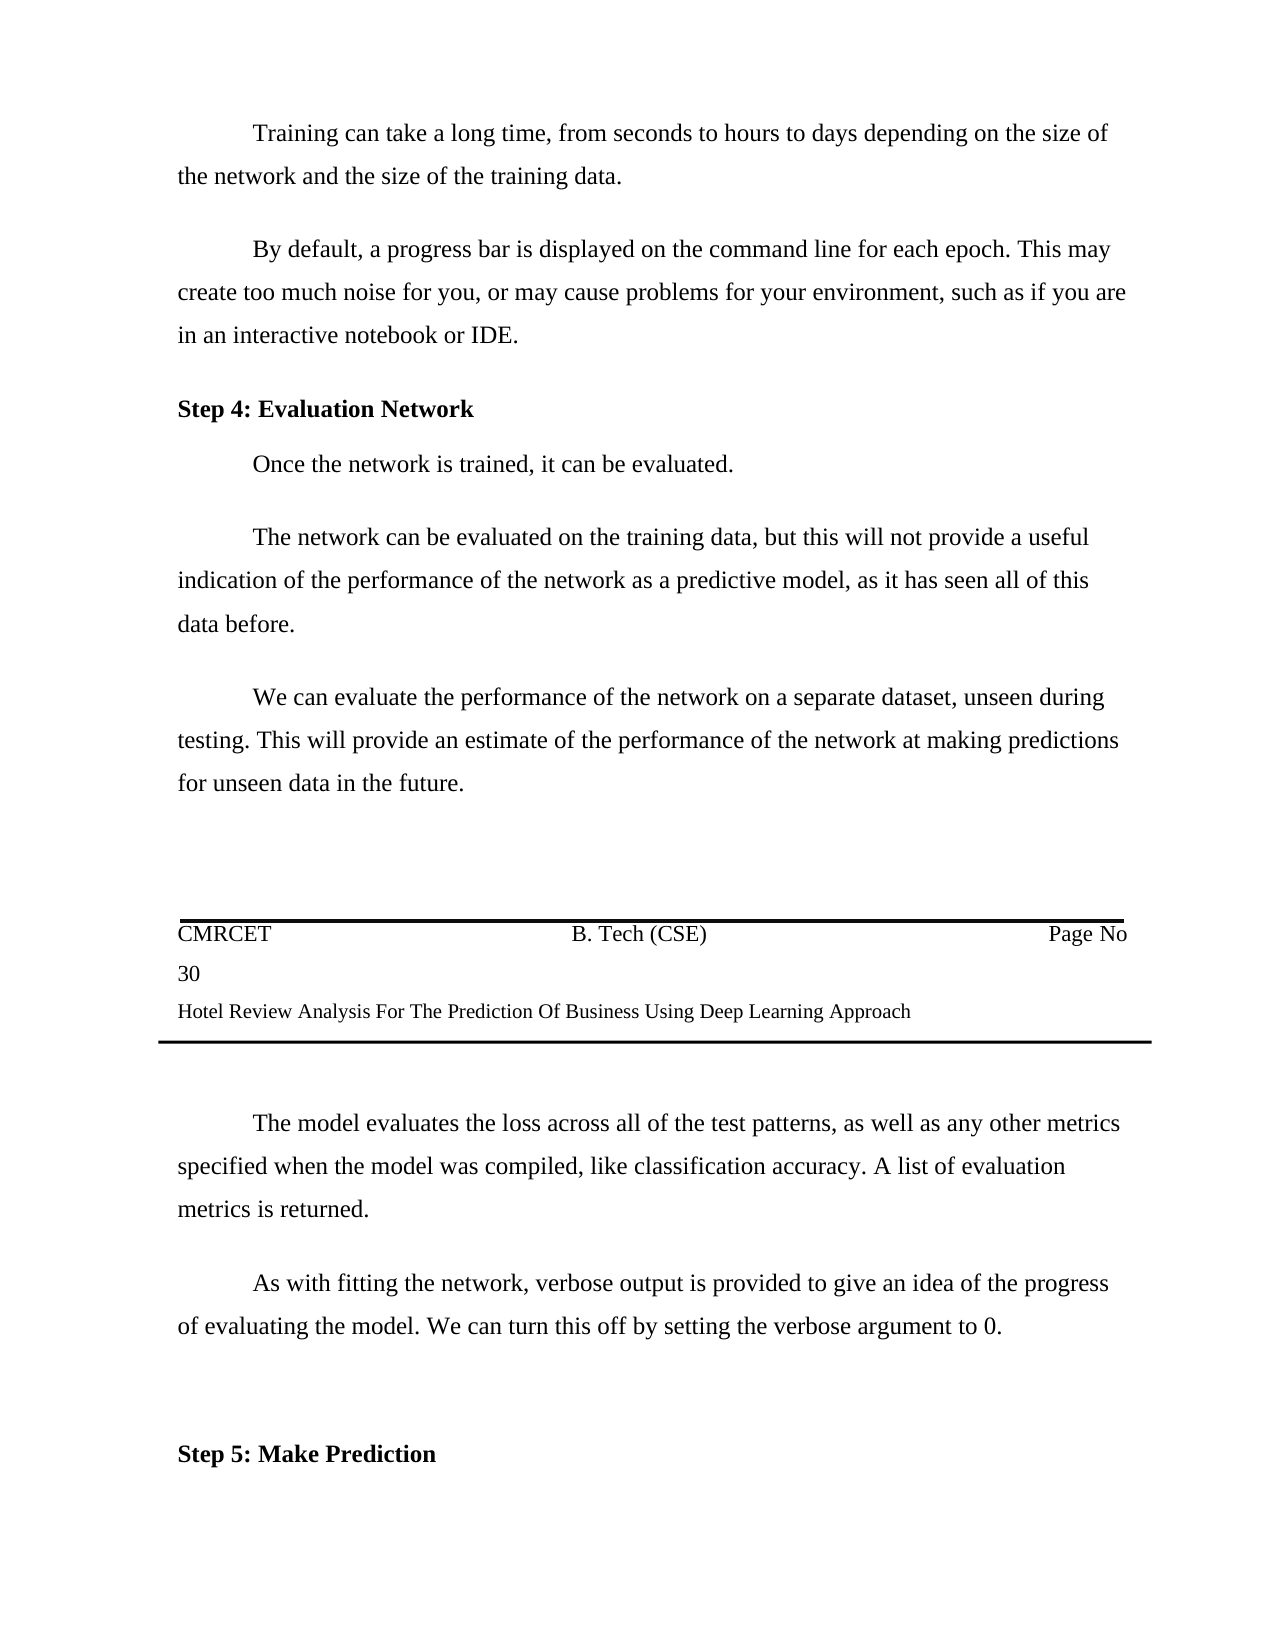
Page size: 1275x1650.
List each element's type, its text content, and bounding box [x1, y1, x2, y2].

text Training can take a long time, from seconds to hours to days depending on the size of the network and the size of the training data. [177, 118, 1127, 190]
subtitle Step 4: Evaluation Network [177, 394, 1127, 422]
text The model evaluates the loss across all of the test patterns, as well as any other metrics specified when the model was compiled, like classification accuracy. A list of evaluation metrics is returned. [177, 1108, 1127, 1223]
text Once the network is trained, it can be evaluated. [177, 449, 1127, 478]
text The network can be evaluated on the training data, but this will not provide a useful indication of the performance of the network as a predictive model, as it has seen all of this data before. [177, 522, 1127, 637]
text As with fitting the network, verbose output is provided to give an idea of the progress of evaluating the model. We can turn this off by setting the verbose argument to 0. [177, 1268, 1127, 1339]
text CMRCET B. Tech (CSE) Page No 30 [177, 920, 1127, 986]
text Hotel Review Analysis For The Prediction Of Business Using Deep Learning Approach [177, 999, 1127, 1023]
text By default, a progress bar is displayed on the command line for each epoch. This may create too much noise for you, or may cause problems for your environment, such as if you are in an interactive notebook or IDE. [177, 234, 1127, 349]
text We can evaluate the performance of the network on a separate dataset, unseen during testing. This will provide an estimate of the performance of the network at making predictions for unseen data in the future. [177, 682, 1127, 797]
subtitle Step 5: Make Prediction [177, 1439, 1127, 1468]
